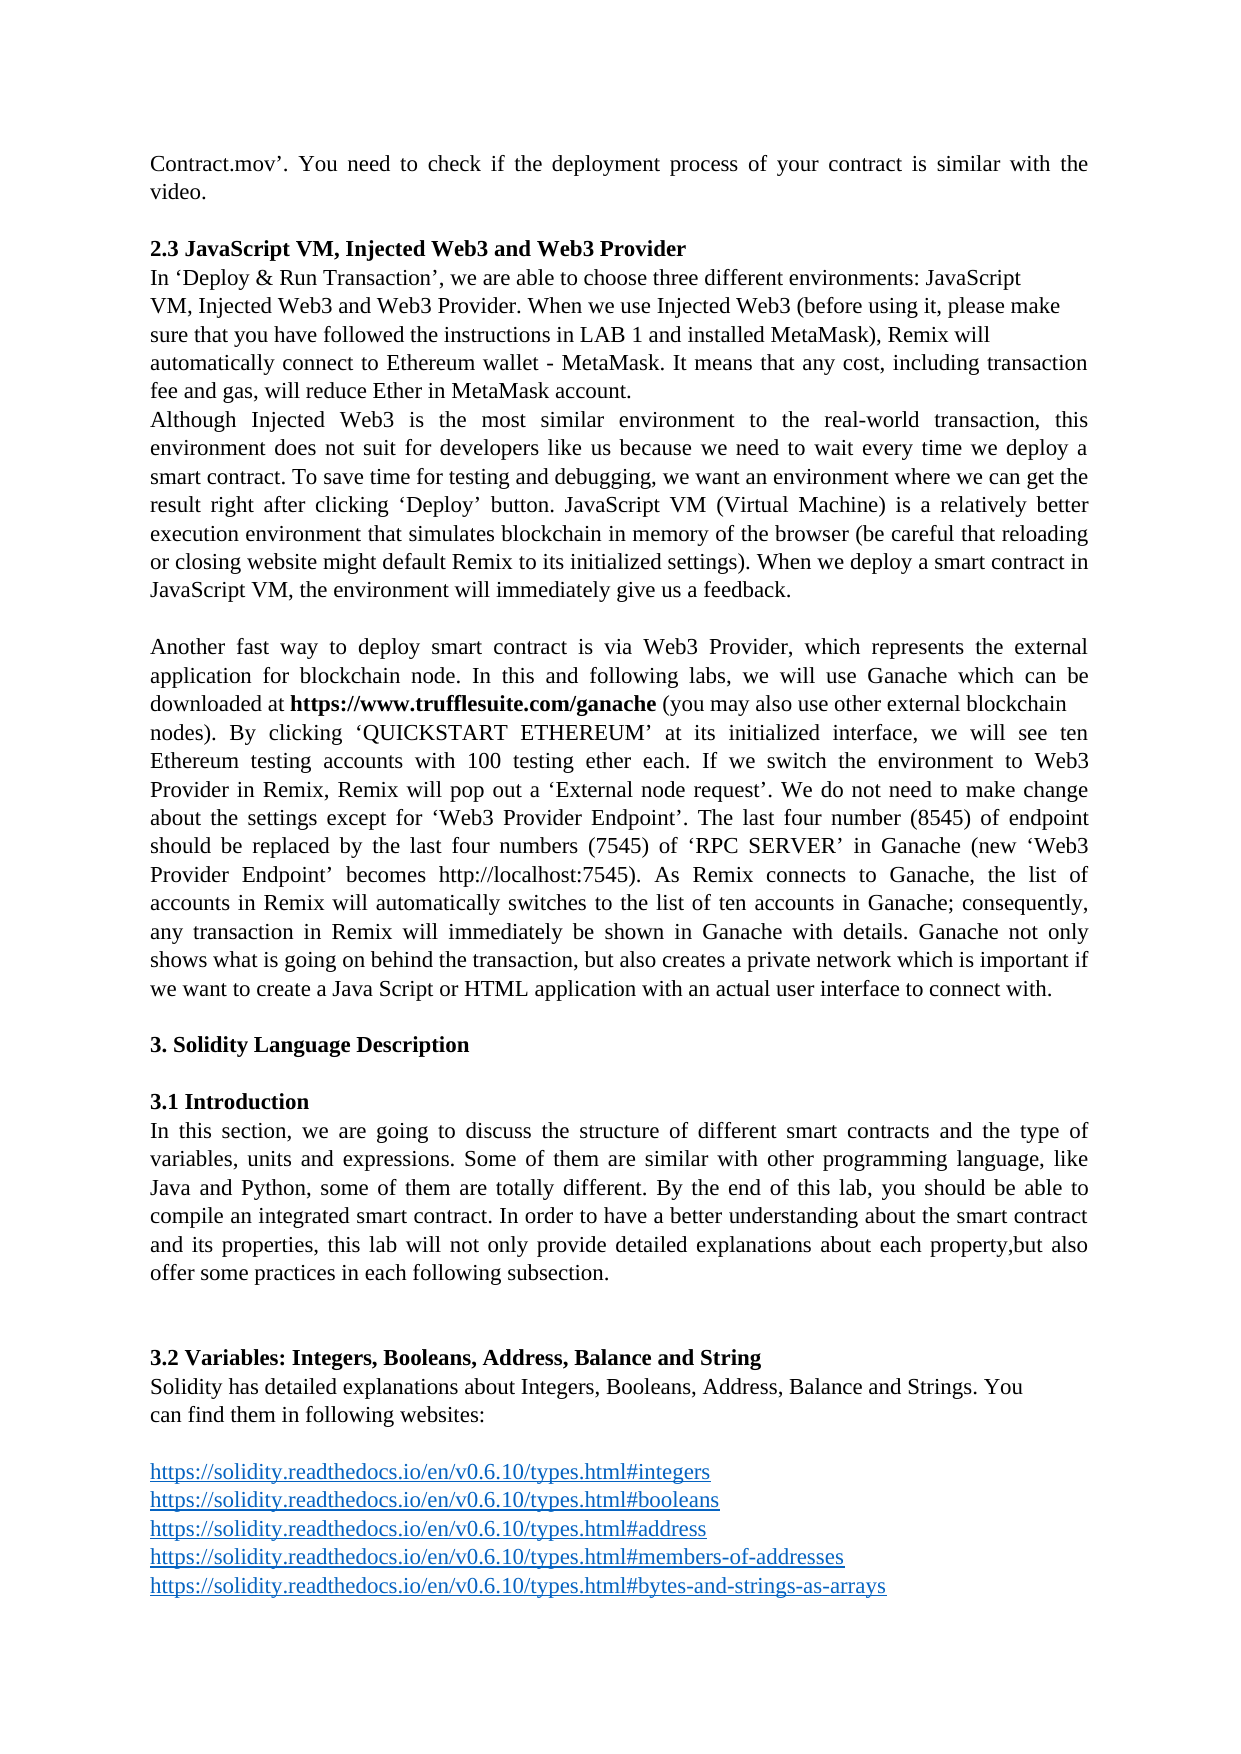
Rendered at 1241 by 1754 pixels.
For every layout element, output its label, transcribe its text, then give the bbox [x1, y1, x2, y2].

text Although Injected Web3 is the most similar environment to the real-world transaction, this environment does not suit for developers like us because we need to wait every time we deploy a smart contract. To save time for testing and debugging, we want an environment where we can get the result right after clicking ‘Deploy’ button. JavaScript VM (Virtual Machine) is a relatively better execution environment that simulates blockchain in memory of the browser (be careful that reloading or closing website might default Remix to its initialized settings). When we deploy a smart contract in JavaScript VM, the environment will immediately give us a feedback. [150, 406, 1090, 603]
text sure that you have followed the instructions in LAB 1 and installed MetaMask), Remix will [150, 321, 1090, 347]
text 3.1 Introduction [150, 1088, 1090, 1115]
text https://solidity.readthedocs.io/en/v0.6.10/types.html#members-of-addresses [150, 1543, 1090, 1570]
text https://solidity.readthedocs.io/en/v0.6.10/types.html#booleans [150, 1487, 1090, 1513]
text VM, Injected Web3 and Web3 Provider. When we use Injected Web3 (before using it, please make [150, 292, 1090, 318]
text automatically connect to Ethereum wallet - MetaMask. It means that any cost, including transaction fee and gas, will reduce Ether in MetaMask account. [150, 349, 1090, 404]
text In ‘Deploy & Run Transaction’, we are able to choose three different environments: JavaScript [150, 264, 1090, 290]
text can find them in following websites: [150, 1401, 1090, 1428]
text 2.3 JavaScript VM, Injected Web3 and Web3 Provider [150, 235, 1090, 262]
text https://solidity.readthedocs.io/en/v0.6.10/types.html#bytes-and-strings-as-arrays [150, 1572, 1090, 1598]
text 3. Solidity Language Description [150, 1032, 1090, 1058]
text https://solidity.readthedocs.io/en/v0.6.10/types.html#address [150, 1515, 1090, 1541]
text In this section, we are going to discuss the structure of different smart contracts and the type of variables, units and expressions. Some of them are similar with other programming language, like Java and Python, some of them are totally different. By the end of this lab, you should be able to compile an integrated smart contract. In order to have a better understanding about the smart contract and its properties, this lab will not only provide detailed explanations about each property,but also offer some practices in each following subsection. [150, 1117, 1090, 1285]
text Solidity has detailed explanations about Integers, Booleans, Address, Balance and Strings. You [150, 1373, 1090, 1399]
text https://solidity.readthedocs.io/en/v0.6.10/types.html#integers [150, 1458, 1090, 1484]
text nodes). By clicking ‘QUICKSTART ETHEREUM’ at its initialized interface, we will see ten Ethereum testing accounts with 100 testing ether each. If we switch the environment to Web3 Provider in Remix, Remix will pop out a ‘External node request’. We do not need to make change about the settings except for ‘Web3 Provider Endpoint’. The last four number (8545) of endpoint should be replaced by the last four numbers (7545) of ‘RPC SERVER’ in Ganache (new ‘Web3 Provider Endpoint’ becomes http://localhost:7545). As Remix connects to Ganache, the list of accounts in Remix will automatically switches to the list of ten accounts in Ganache; consequently, any transaction in Remix will immediately be shown in Ganache with details. Ganache not only shows what is going on behind the transaction, but also creates a private network which is important if we want to create a Java Script or HTML application with an actual user interface to connect with. [150, 719, 1090, 1001]
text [150, 150, 1090, 205]
text Another fast way to deploy smart contract is via Web3 Provider, which represents the external application for blockchain node. In this and following labs, we will use Ganache which can be downloaded at https://www.trufflesuite.com/ganache (you may also use other external blockchain [150, 633, 1090, 717]
text 3.2 Variables: Integers, Booleans, Address, Balance and String [150, 1344, 1090, 1371]
